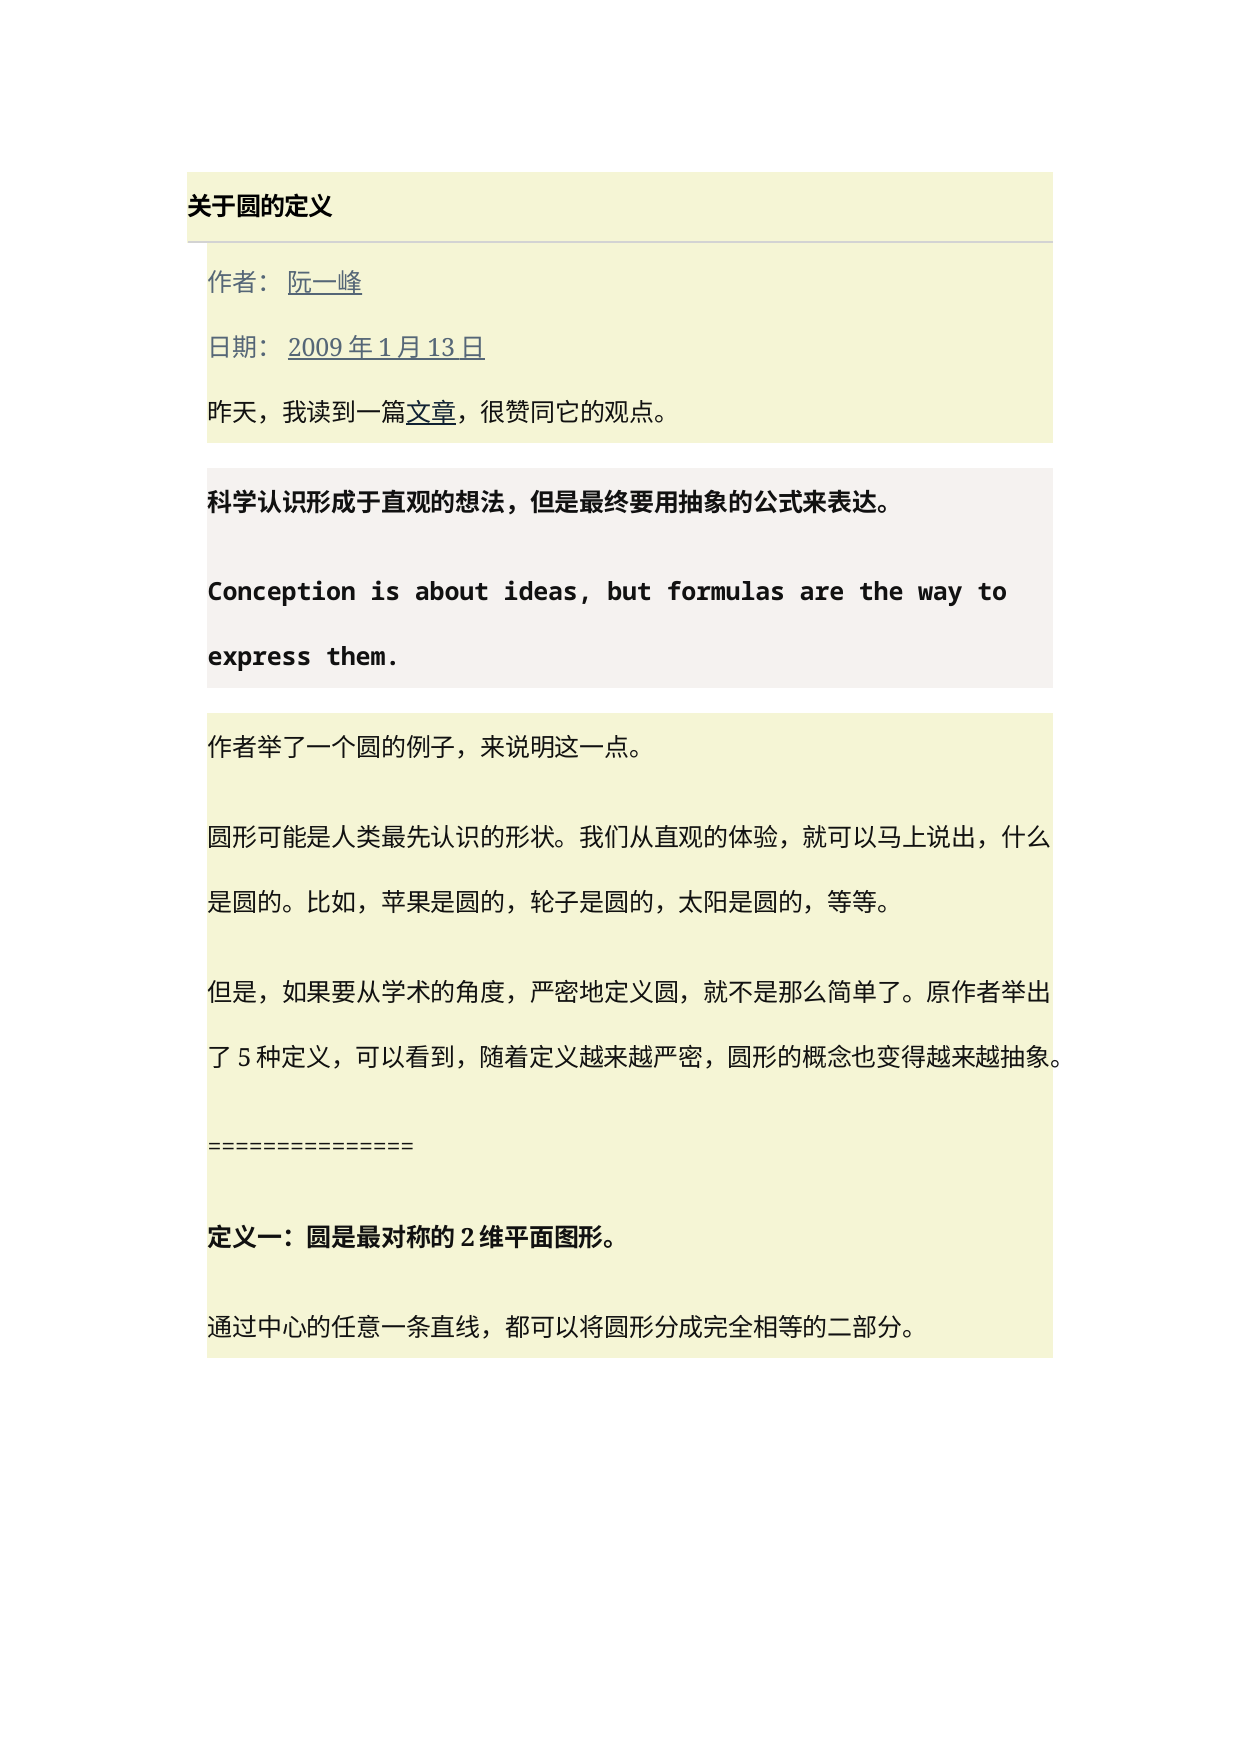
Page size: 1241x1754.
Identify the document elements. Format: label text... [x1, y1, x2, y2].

text 昨天，我读到一篇文章，很赞同它的观点。 [207, 378, 1053, 443]
text 科学认识形成于直观的想法，但是最终要用抽象的公式来表达。 [207, 468, 1053, 533]
text 日期： 2009年1月13日 [207, 313, 1053, 378]
text 作者举了一个圆的例子，来说明这一点。 [207, 713, 1053, 778]
text 作者： 阮一峰 [207, 248, 1053, 313]
text 但是，如果要从学术的角度，严密地定义圆，就不是那么简单了。原作者举出了5种定义，可以看到，随着定义越来越严密，圆形的概念也变得越来越抽象。 [207, 958, 1053, 1088]
text 定义一：圆是最对称的2维平面图形。 [207, 1203, 1053, 1268]
text 关于圆的定义 [187, 172, 1053, 243]
text =============== [207, 1113, 1053, 1178]
text 圆形可能是人类最先认识的形状。我们从直观的体验，就可以马上说出，什么是圆的。比如，苹果是圆的，轮子是圆的，太阳是圆的，等等。 [207, 803, 1053, 933]
text Conception is about ideas, but formulas are the way to express them. [207, 558, 1053, 688]
text 通过中心的任意一条直线，都可以将圆形分成完全相等的二部分。 [207, 1293, 1053, 1358]
